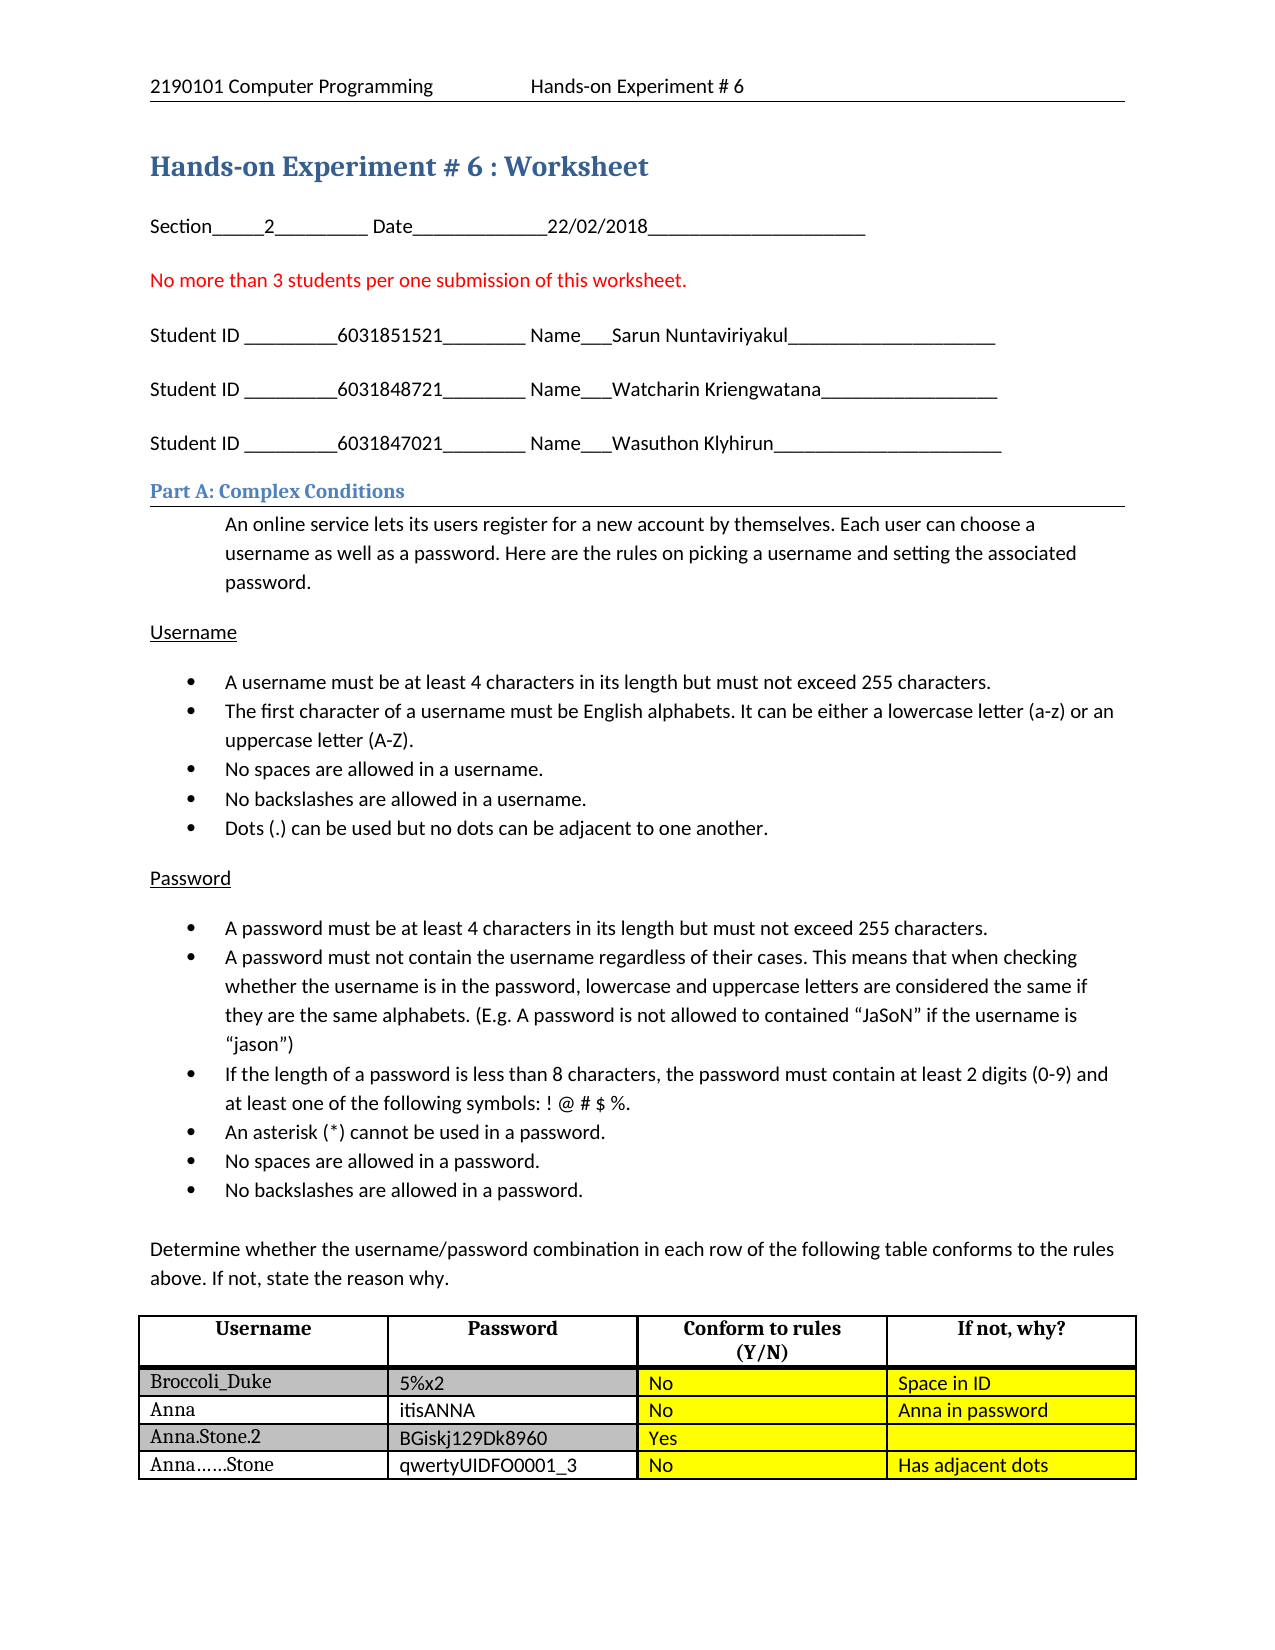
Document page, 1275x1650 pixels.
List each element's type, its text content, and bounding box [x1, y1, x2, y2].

list No backslashes are allowed in a password. [187, 1177, 1125, 1203]
table_cell Space in ID [888, 1370, 1135, 1395]
table_cell Anna [140, 1397, 387, 1423]
text Username [150, 619, 1125, 644]
list No spaces are allowed in a password. [187, 1148, 1125, 1174]
table_cell No [639, 1370, 886, 1395]
list No spaces are allowed in a username. [187, 757, 1125, 782]
table_cell Anna in password [888, 1397, 1135, 1423]
list Determine whether the username/password combination in each row of the following table conforms to the rules above. If not, state the reason why. [150, 1236, 1125, 1290]
table_header If not, why? [888, 1317, 1135, 1365]
table_cell BGiskj129Dk8960 [389, 1425, 636, 1450]
list A username must be at least 4 characters in its length but must not exceed 255 characters. [187, 669, 1125, 694]
table_header Username [140, 1317, 387, 1365]
list A password must be at least 4 characters in its length but must not exceed 255 characters. [187, 915, 1125, 940]
list If the length of a password is less than 8 characters, the password must contain at least 2 digits (0-9) and at least one of the following symbols: ! @ # $ %. [187, 1061, 1125, 1115]
table_cell Broccoli_Duke [140, 1370, 387, 1395]
table_cell Anna……Stone [140, 1452, 387, 1478]
table_cell itisANNA [389, 1397, 636, 1423]
text Section_____2_________ Date_____________22/02/2018_____________________ [150, 213, 1125, 239]
list No backslashes are allowed in a username. [187, 786, 1125, 811]
list An asterisk (*) cannot be used in a password. [187, 1119, 1125, 1144]
table_header Conform to rules (Y/N) [639, 1317, 886, 1365]
list Dots (.) can be used but no dots can be adjacent to one another. [187, 815, 1125, 840]
table_cell Has adjacent dots [888, 1452, 1135, 1478]
text Password [150, 865, 1125, 890]
list An online service lets its users register for a new account by themselves. Each user can choose a username as well as a password. Here are the rules on picking a username and setting the associated password. [225, 511, 1125, 594]
table_header Password [389, 1317, 636, 1365]
table_cell No [639, 1397, 886, 1423]
subtitle Hands-on Experiment # 6 : Worksheet [150, 150, 1125, 183]
table_cell No [639, 1452, 886, 1478]
text Student ID _________6031851521________ Name___Sarun Nuntaviriyakul____________________ [150, 322, 1125, 347]
table_cell Anna.Stone.2 [140, 1425, 387, 1450]
table_cell Yes [639, 1425, 886, 1450]
table_cell [888, 1425, 1135, 1450]
text Student ID _________6031848721________ Name___Watcharin Kriengwatana_________________ [150, 376, 1125, 401]
table_cell qwertyUIDFO0001_3 [389, 1452, 636, 1478]
list The first character of a username must be English alphabets. It can be either a lowercase letter (a-z) or an uppercase letter (A-Z). [187, 698, 1125, 753]
text No more than 3 students per one submission of this worksheet. [150, 268, 1125, 293]
text Student ID _________6031847021________ Name___Wasuthon Klyhirun______________________ [150, 430, 1125, 456]
table_cell 5%x2 [389, 1370, 636, 1395]
list A password must not contain the username regardless of their cases. This means that when checking whether the username is in the password, lowercase and uppercase letters are considered the same if they are the same alphabets. (E.g. A password is not allowed to contained “JaSoN” if the username is “jason”) [187, 944, 1125, 1057]
subtitle Part A: Complex Conditions [150, 480, 1125, 506]
